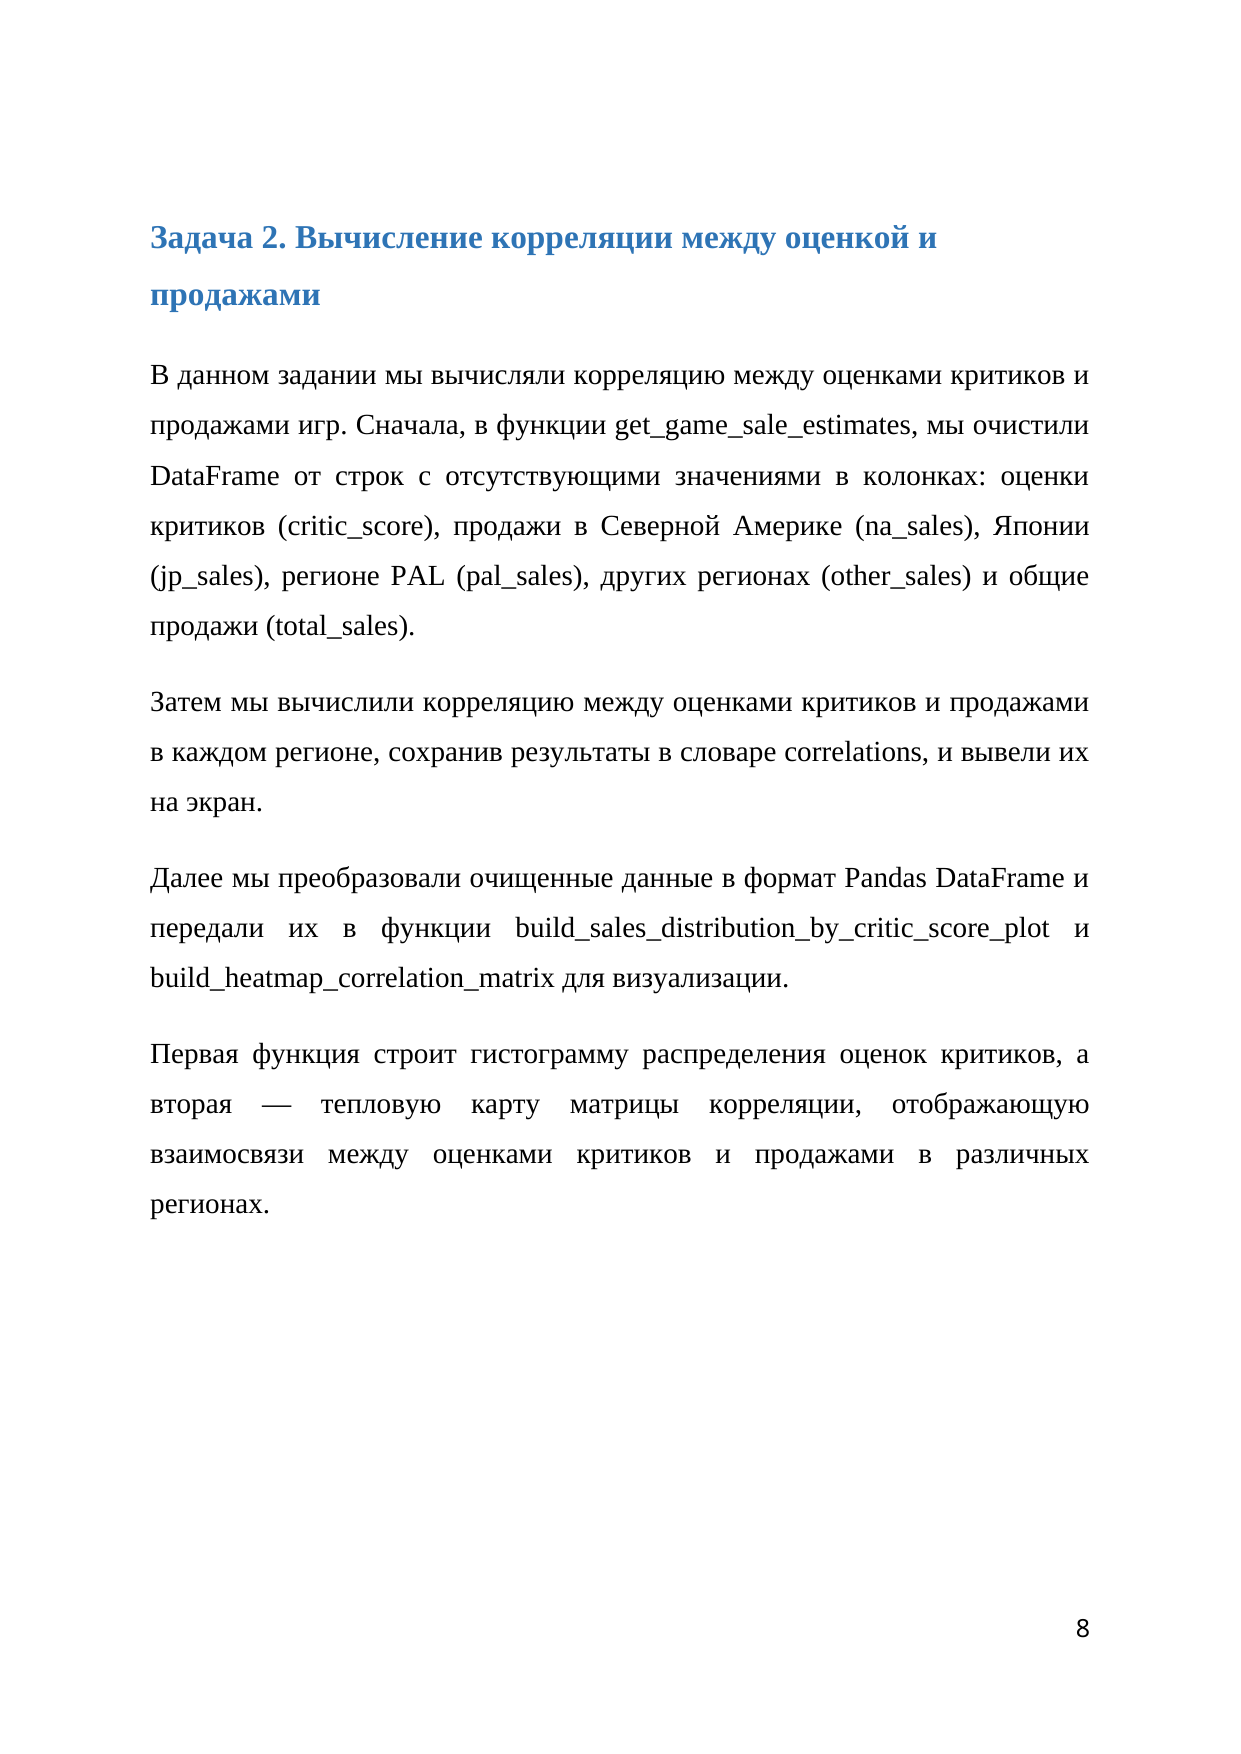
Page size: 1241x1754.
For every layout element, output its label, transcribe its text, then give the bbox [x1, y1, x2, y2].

text В данном задании мы вычисляли корреляцию между оценками критиков и продажами игр. Сначала, в функции get_game_sale_estimates, мы очистили DataFrame от строк с отсутствующими значениями в колонках: оценки критиков (critic_score), продажи в Северной Америке (na_sales), Японии (jp_sales), регионе PAL (pal_sales), других регионах (other_sales) и общие продажи (total_sales). [150, 357, 1090, 642]
text Первая функция строит гистограмму распределения оценок критиков, а вторая — тепловую карту матрицы корреляции, отображающую взаимосвязи между оценками критиков и продажами в различных регионах. [150, 1036, 1090, 1220]
subtitle Задача 2. Вычисление корреляции между оценкой и продажами [150, 217, 1090, 313]
text Далее мы преобразовали очищенные данные в формат Pandas DataFrame и передали их в функции build_sales_distribution_by_critic_score_plot и build_heatmap_correlation_matrix для визуализации. [150, 860, 1090, 994]
text Затем мы вычислили корреляцию между оценками критиков и продажами в каждом регионе, сохранив результаты в словаре correlations, и вывели их на экран. [150, 684, 1090, 818]
